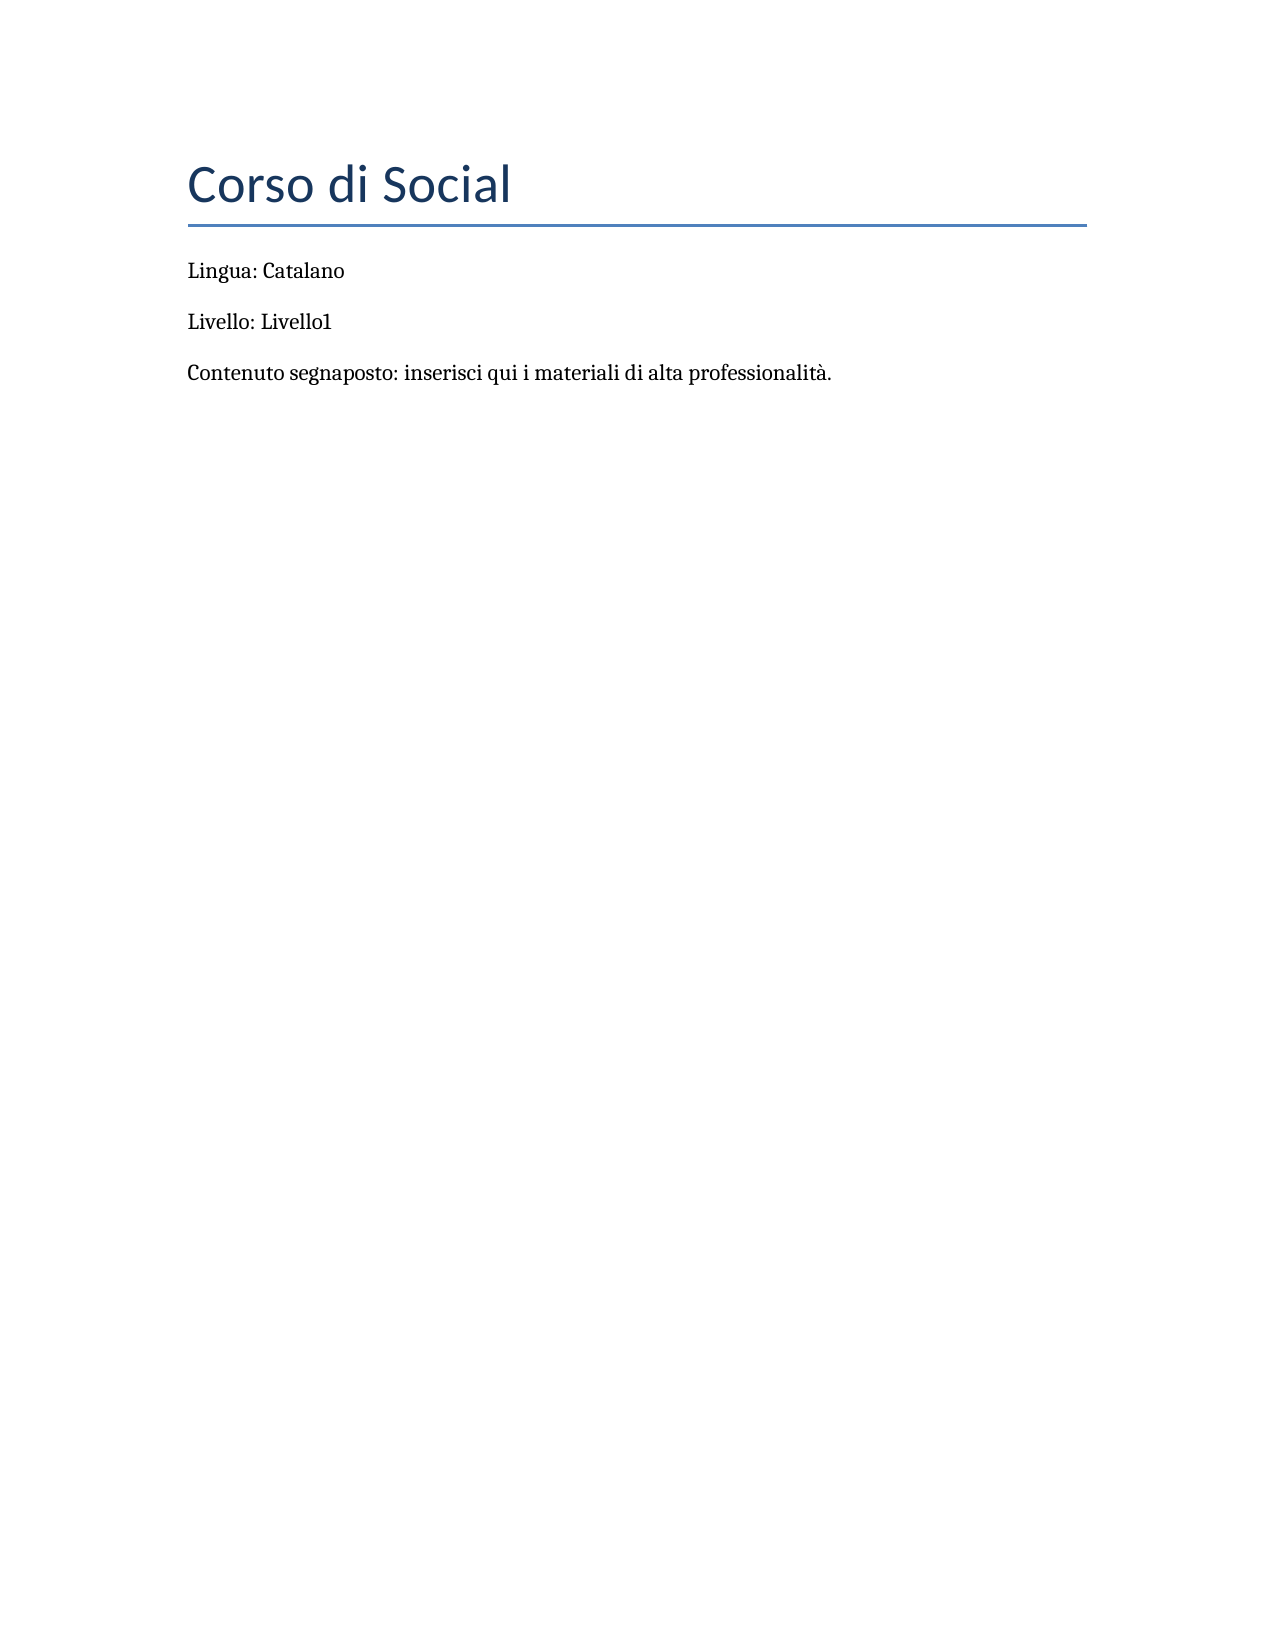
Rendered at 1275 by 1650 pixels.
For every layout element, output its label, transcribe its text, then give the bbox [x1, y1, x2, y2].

text Contenuto segnaposto: inserisci qui i materiali di alta professionalità. [187, 360, 1087, 386]
text Lingua: Catalano [187, 258, 1087, 284]
title Corso di Social [187, 150, 1087, 227]
text Livello: Livello1 [187, 309, 1087, 335]
